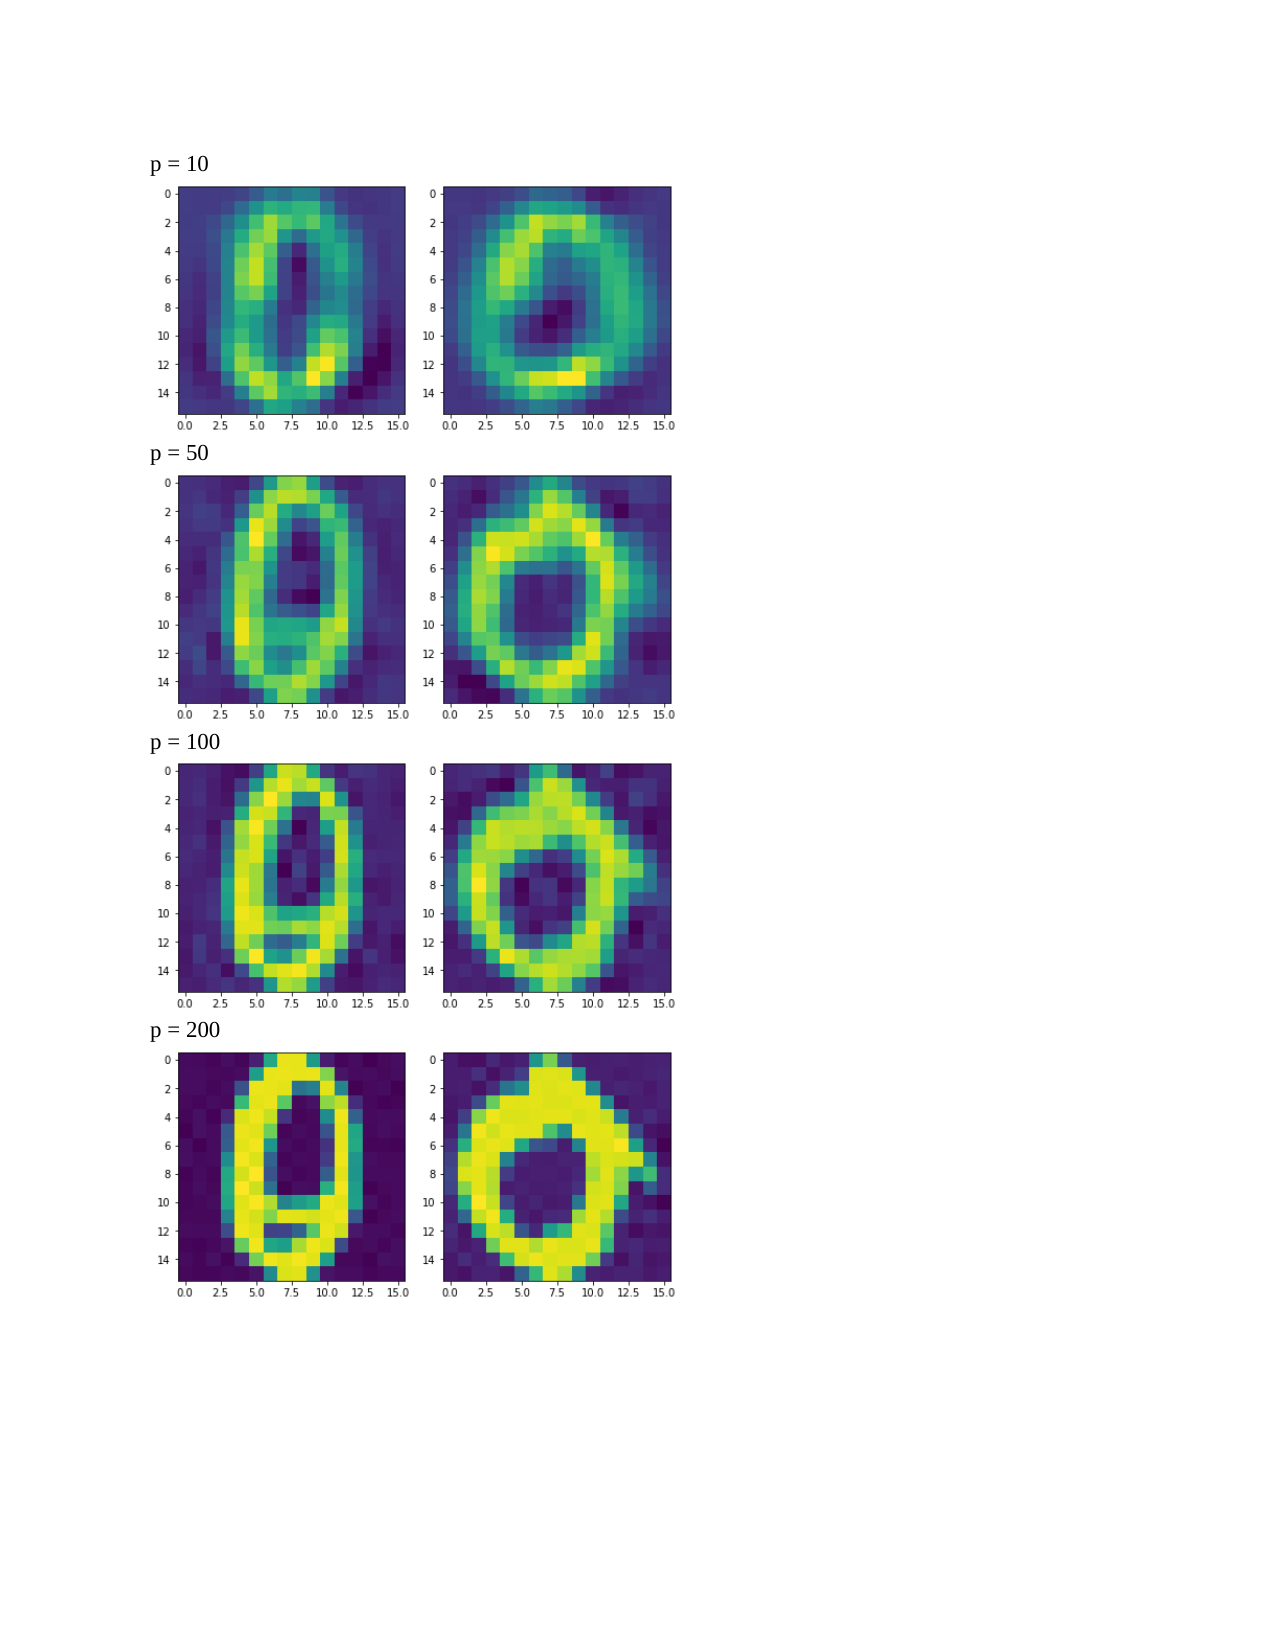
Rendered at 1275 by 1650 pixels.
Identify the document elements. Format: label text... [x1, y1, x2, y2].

picture [150, 465, 682, 728]
text p = 10 [150, 150, 1125, 176]
picture [150, 176, 682, 439]
text p = 100 [150, 728, 1125, 754]
picture [150, 1042, 682, 1306]
text p = 50 [150, 439, 1125, 465]
picture [150, 754, 682, 1017]
text p = 200 [150, 1017, 1125, 1043]
